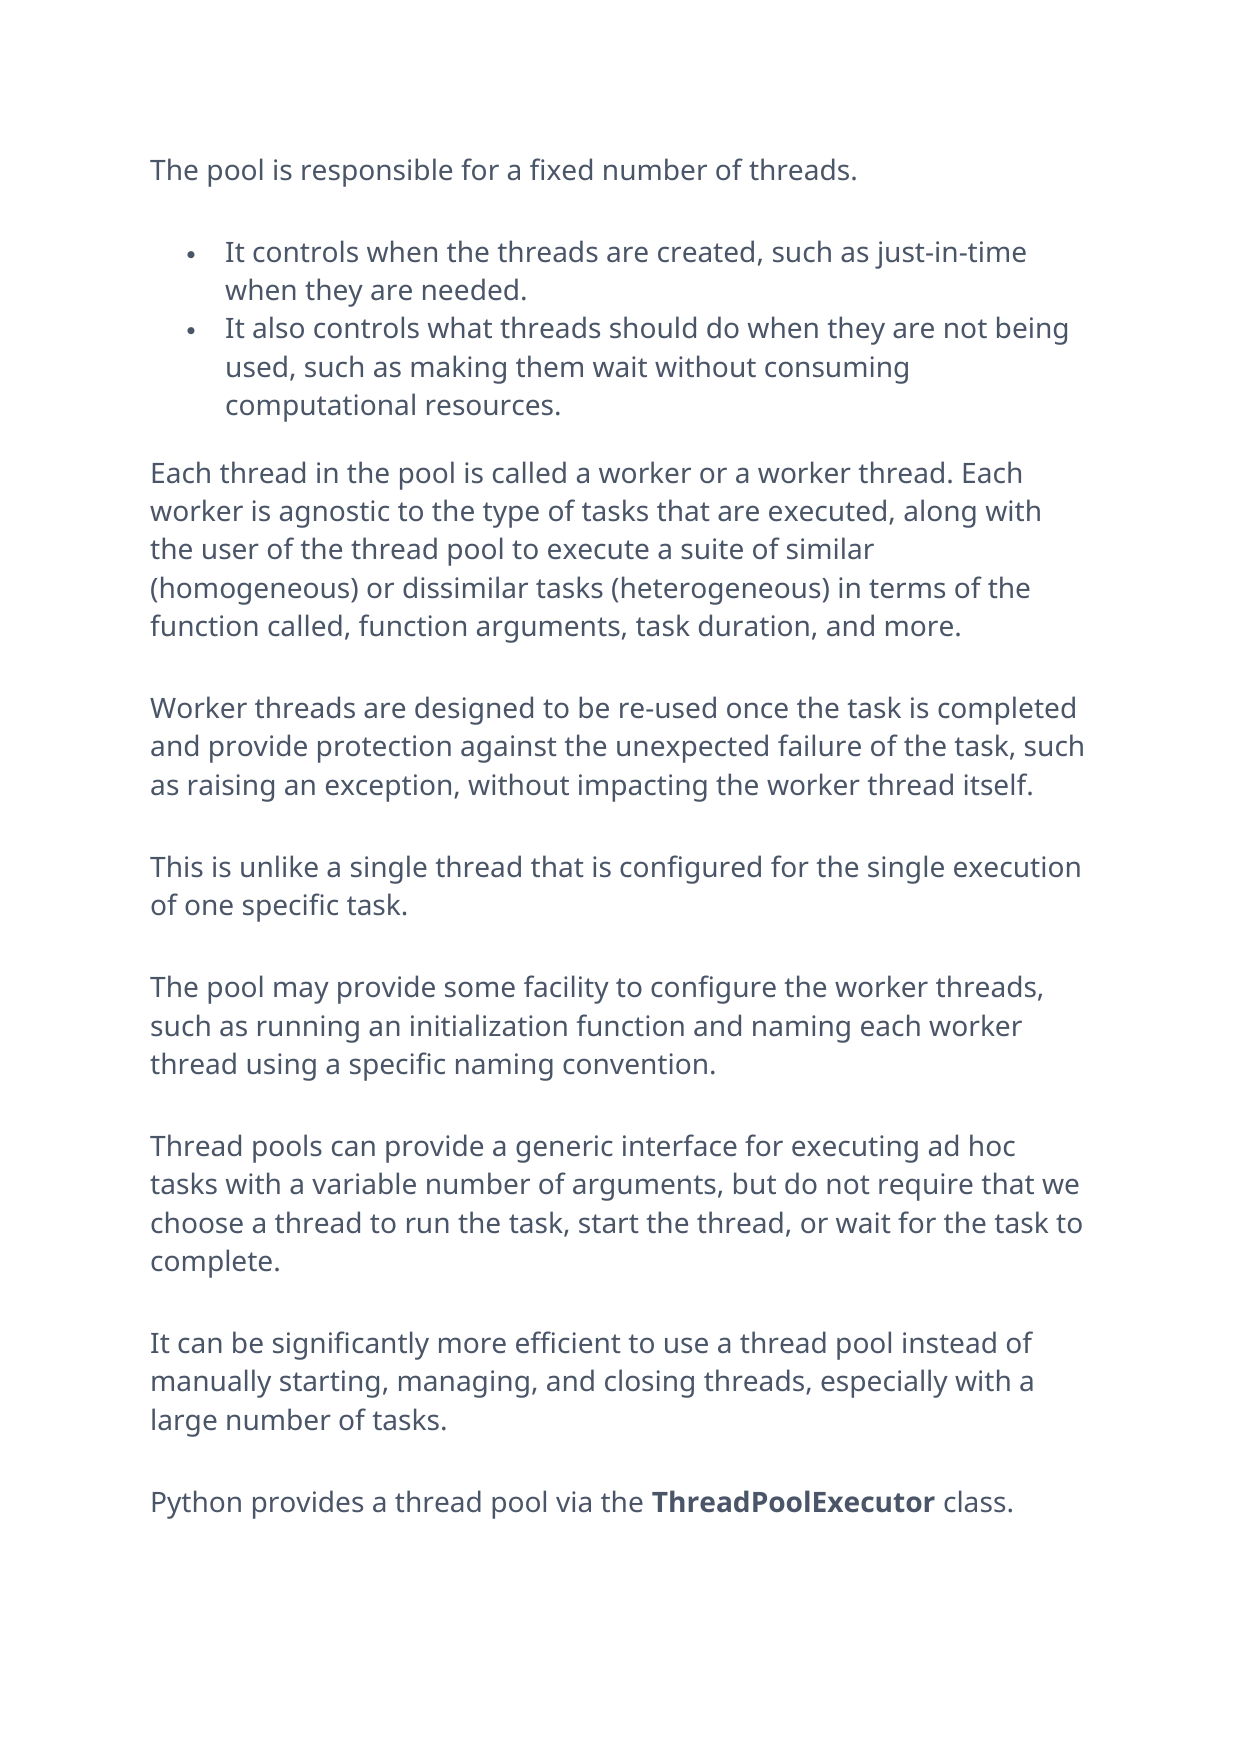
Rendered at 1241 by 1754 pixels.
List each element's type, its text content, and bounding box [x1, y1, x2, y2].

text It can be significantly more efficient to use a thread pool instead of manually starting, managing, and closing threads, especially with a large number of tasks. [150, 1323, 1090, 1438]
text Thread pools can provide a generic interface for executing ad hoc tasks with a variable number of arguments, but do not require that we choose a thread to run the task, start the thread, or wait for the task to complete. [150, 1126, 1090, 1279]
text The pool may provide some facility to configure the worker threads, such as running an initialization function and naming each worker thread using a specific naming convention. [150, 967, 1090, 1082]
text The pool is responsible for a fixed number of threads. [150, 150, 1090, 188]
text Worker threads are designed to be re-used once the task is completed and provide protection against the unexpected failure of the task, such as raising an exception, without impacting the worker thread itself. [150, 688, 1090, 803]
list It also controls what threads should do when they are not being used, such as making them wait without consuming computational resources. [187, 309, 1090, 424]
text This is unlike a single thread that is configured for the single execution of one specific task. [150, 847, 1090, 924]
list It controls when the threads are created, such as just-in-time when they are needed. [187, 232, 1090, 309]
text Python provides a thread pool via the ThreadPoolExecutor class. [150, 1482, 1090, 1520]
text Each thread in the pool is called a worker or a worker thread. Each worker is agnostic to the type of tasks that are executed, along with the user of the thread pool to execute a suite of similar (homogeneous) or dissimilar tasks (heterogeneous) in terms of the function called, function arguments, task duration, and more. [150, 453, 1090, 644]
